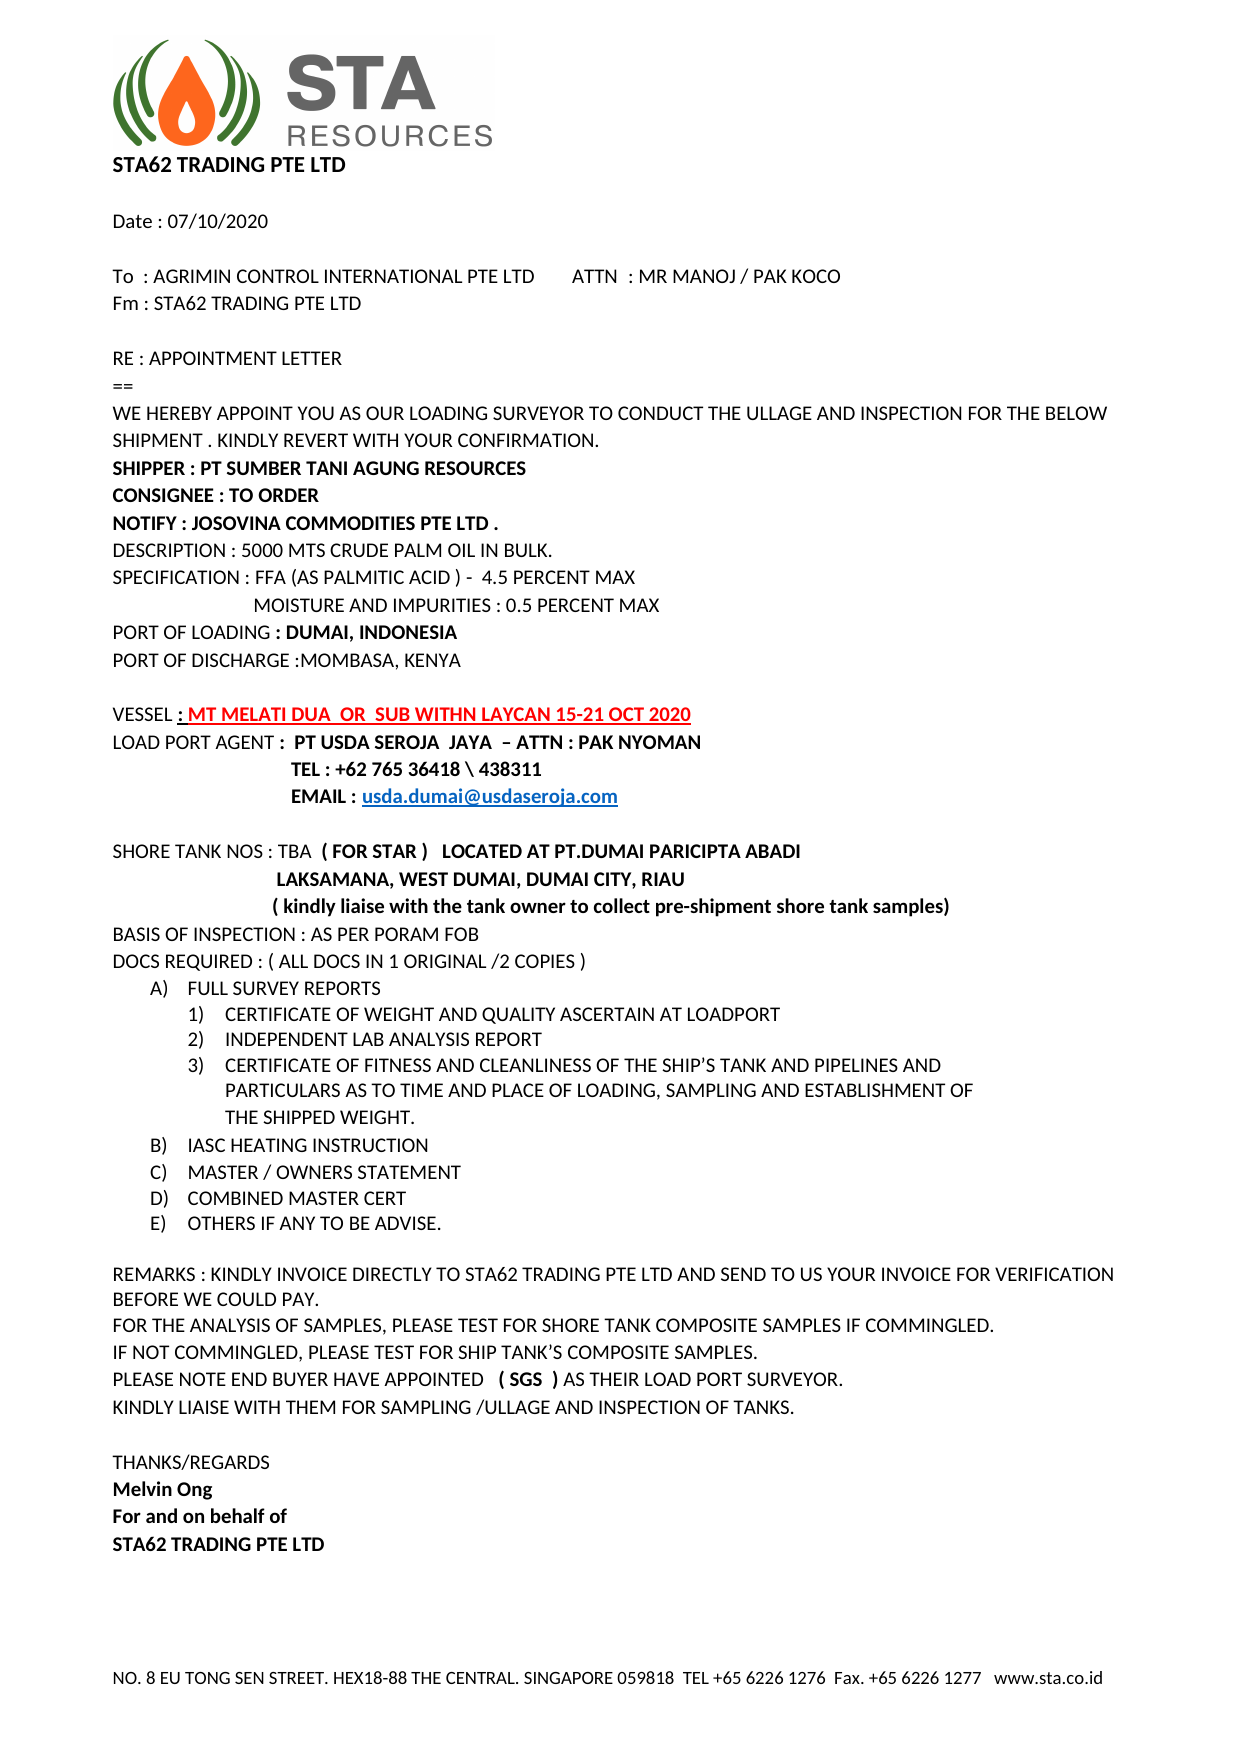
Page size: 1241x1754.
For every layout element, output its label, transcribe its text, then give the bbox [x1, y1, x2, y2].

text BASIS OF INSPECTION : AS PER PORAM FOB [112, 921, 1128, 946]
list CERTIFICATE OF FITNESS AND CLEANLINESS OF THE SHIP’S TANK AND PIPELINES AND [187, 1052, 1128, 1077]
text CONSIGNEE : TO ORDER [112, 482, 1128, 508]
list MASTER / OWNERS STATEMENT [150, 1159, 1128, 1185]
list FULL SURVEY REPORTS [150, 976, 1128, 1001]
picture [112, 35, 495, 151]
text REMARKS : KINDLY INVOICE DIRECTLY TO STA62 TRADING PTE LTD AND SEND TO US YOUR INVOICE FOR VERIFICATION BEFORE WE COULD PAY. [112, 1261, 1128, 1312]
text Fm : STA62 TRADING PTE LTD [112, 291, 1128, 316]
text SPECIFICATION : FFA (AS PALMITIC ACID ) - 4.5 PERCENT MAX [112, 564, 1128, 590]
text THANKS/REGARDS [112, 1449, 1128, 1474]
text KINDLY LIAISE WITH THEM FOR SAMPLING /ULLAGE AND INSPECTION OF TANKS. [112, 1394, 1128, 1419]
text LAKSAMANA, WEST DUMAI, DUMAI CITY, RIAU ( kindly liaise with the tank owner to collect pre-shipment shore tank samples) [112, 866, 1128, 919]
text EMAIL : usda.dumai@usdaseroja.com [112, 784, 1128, 809]
text Melvin Ong [112, 1476, 1128, 1502]
list CERTIFICATE OF WEIGHT AND QUALITY ASCERTAIN AT LOADPORT [187, 1001, 1128, 1026]
text IF NOT COMMINGLED, PLEASE TEST FOR SHIP TANK’S COMPOSITE SAMPLES. [112, 1339, 1128, 1365]
text PLEASE NOTE END BUYER HAVE APPOINTED ( SGS ) AS THEIR LOAD PORT SURVEYOR. [112, 1367, 1128, 1392]
text Date : 07/10/2020 [112, 208, 1128, 234]
text WE HEREBY APPOINT YOU AS OUR LOADING SURVEYOR TO CONDUCT THE ULLAGE AND INSPECTION FOR THE BELOW SHIPMENT . KINDLY REVERT WITH YOUR CONFIRMATION. [112, 400, 1128, 453]
text STA62 TRADING PTE LTD [112, 1531, 1128, 1556]
text DESCRIPTION : 5000 MTS CRUDE PALM OIL IN BULK. [112, 537, 1128, 563]
text DOCS REQUIRED : ( ALL DOCS IN 1 ORIGINAL /2 COPIES ) [112, 948, 1128, 973]
text VESSEL : MT MELATI DUA OR SUB WITHN LAYCAN 15-21 OCT 2020 [112, 702, 1128, 727]
text To : AGRIMIN CONTROL INTERNATIONAL PTE LTD ATTN : MR MANOJ / PAK KOCO [112, 263, 1128, 289]
text THE SHIPPED WEIGHT. [225, 1104, 1128, 1130]
text RE : APPOINTMENT LETTER [112, 345, 1128, 371]
text TEL : +62 765 36418 \ 438311 [112, 756, 1128, 782]
text LOAD PORT AGENT : PT USDA SEROJA JAYA – ATTN : PAK NYOMAN [112, 729, 1128, 754]
text SHORE TANK NOS : TBA ( FOR STAR ) LOCATED AT PT.DUMAI PARICIPTA ABADI [112, 838, 1128, 864]
text FOR THE ANALYSIS OF SAMPLES, PLEASE TEST FOR SHORE TANK COMPOSITE SAMPLES IF COMMINGLED. [112, 1312, 1128, 1337]
text PORT OF LOADING : DUMAI, INDONESIA [112, 619, 1128, 645]
text MOISTURE AND IMPURITIES : 0.5 PERCENT MAX [112, 592, 1128, 617]
text PORT OF DISCHARGE :MOMBASA, KENYA [112, 647, 1128, 672]
text == [112, 373, 1128, 398]
list INDEPENDENT LAB ANALYSIS REPORT [187, 1026, 1128, 1052]
list COMBINED MASTER CERT [150, 1185, 1128, 1210]
text For and on behalf of [112, 1504, 1128, 1529]
text NOTIFY : JOSOVINA COMMODITIES PTE LTD . [112, 510, 1128, 535]
text PARTICULARS AS TO TIME AND PLACE OF LOADING, SAMPLING AND ESTABLISHMENT OF [225, 1077, 1128, 1103]
list OTHERS IF ANY TO BE ADVISE. [150, 1210, 1128, 1236]
list IASC HEATING INSTRUCTION [150, 1132, 1128, 1157]
text SHIPPER : PT SUMBER TANI AGUNG RESOURCES [112, 455, 1128, 480]
